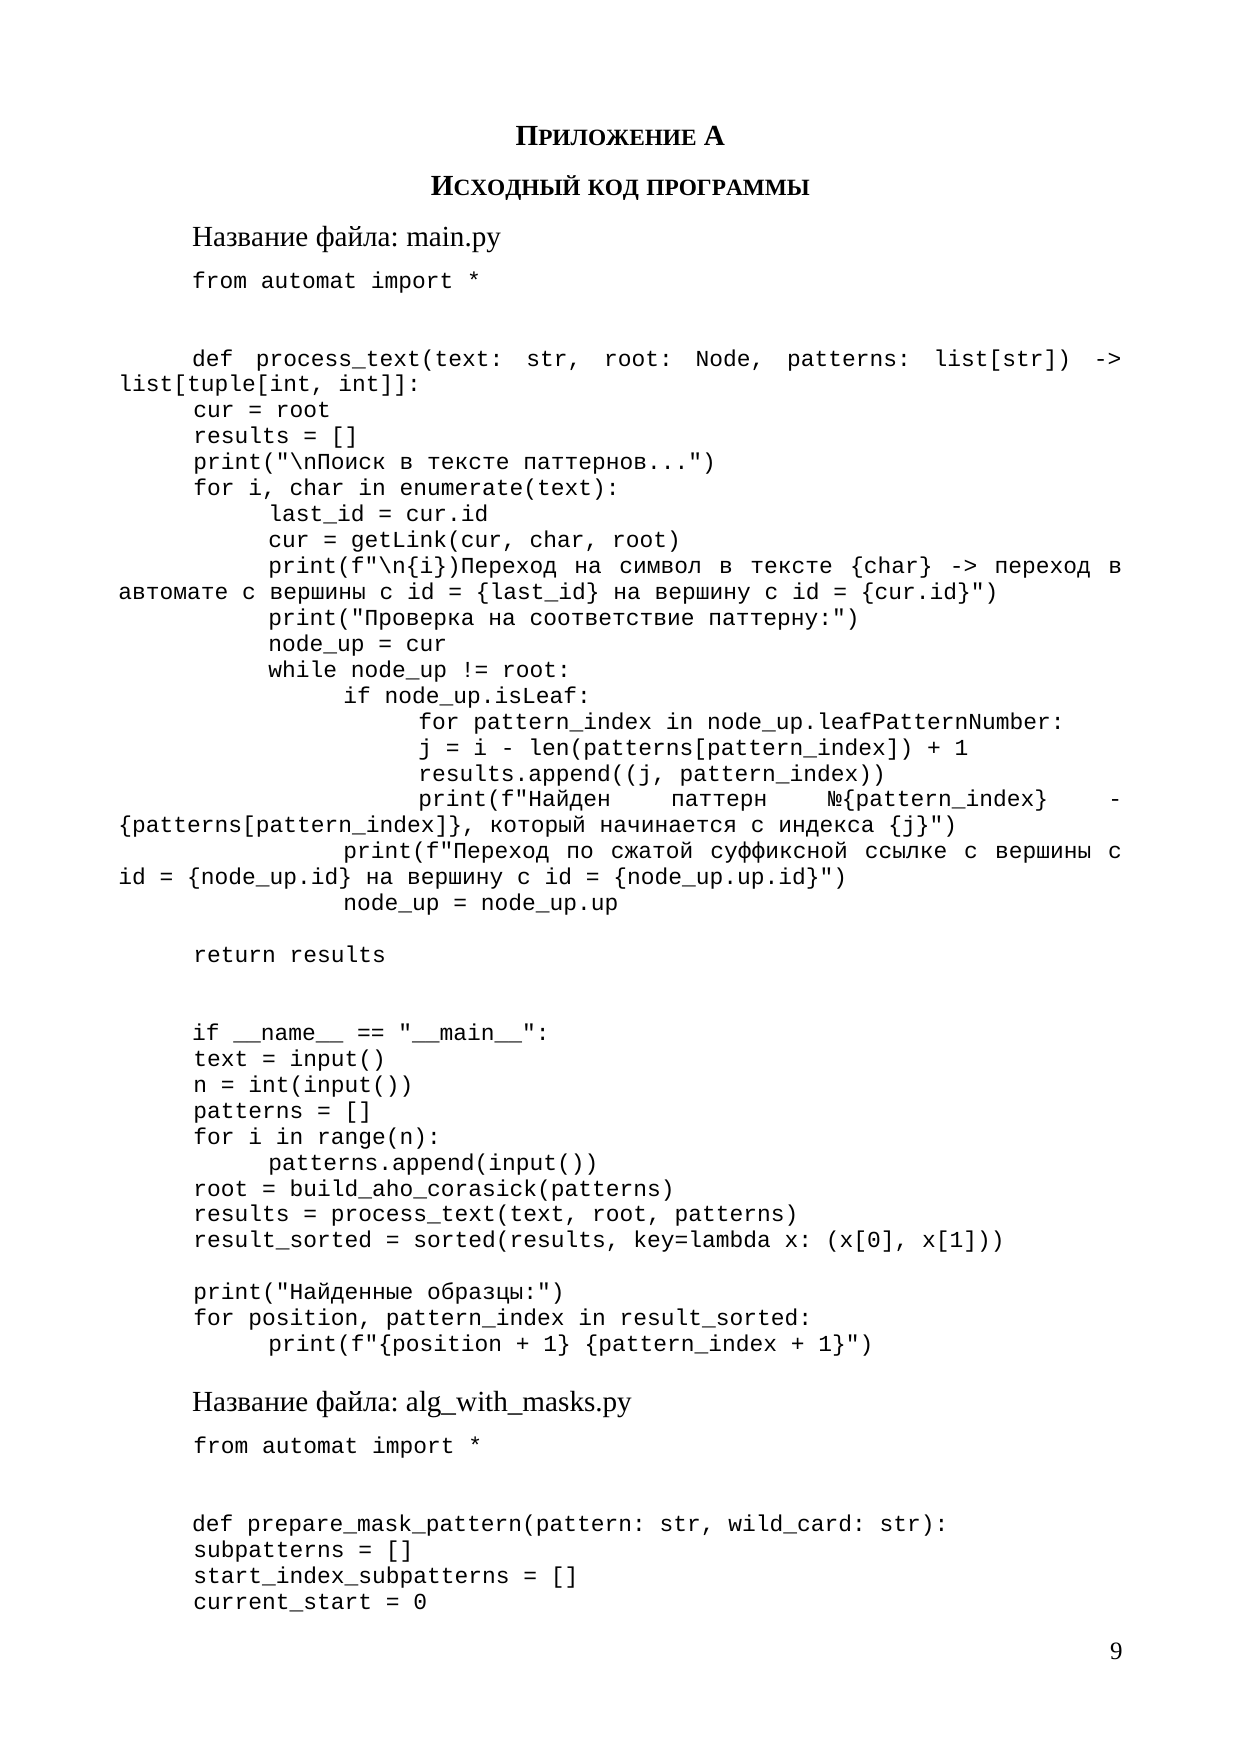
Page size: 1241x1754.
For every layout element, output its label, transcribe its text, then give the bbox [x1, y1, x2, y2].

text from automat import * [118, 269, 1122, 295]
text for position, pattern_index in result_sorted: [118, 1307, 1122, 1332]
text Название файла: main.py [118, 219, 1122, 252]
text def prepare_mask_pattern(pattern: str, wild_card: str): [118, 1512, 1122, 1538]
text print("Найденные образцы:") [118, 1281, 1122, 1307]
text root = build_aho_corasick(patterns) [118, 1177, 1122, 1203]
text n = int(input()) [118, 1073, 1122, 1099]
text results.append((j, pattern_index)) [118, 762, 1122, 788]
text for i, char in enumerate(text): [118, 477, 1122, 502]
text node_up = cur [118, 632, 1122, 658]
text cur = root [118, 399, 1122, 425]
text for pattern_index in node_up.leafPatternNumber: [118, 710, 1122, 736]
text print(f"{position + 1} {pattern_index + 1}") [118, 1332, 1122, 1358]
text return results [118, 943, 1122, 969]
text if node_up.isLeaf: [118, 684, 1122, 710]
text result_sorted = sorted(results, key=lambda x: (x[0], x[1])) [118, 1229, 1122, 1255]
text def process_text(text: str, root: Node, patterns: list[str]) -> list[tuple[int, int]]: [118, 347, 1122, 399]
text while node_up != root: [118, 658, 1122, 684]
text j = i - len(patterns[pattern_index]) + 1 [118, 736, 1122, 762]
text subpatterns = [] [118, 1538, 1122, 1564]
text last_id = cur.id [118, 502, 1122, 528]
text Название файла: alg_with_masks.py [118, 1384, 1122, 1418]
text node_up = node_up.up [118, 892, 1122, 917]
text results = process_text(text, root, patterns) [118, 1203, 1122, 1229]
text print("Проверка на соответствие паттерну:") [118, 606, 1122, 632]
text print(f"\n{i})Переход на символ в тексте {char} -> переход в автомате с вершины с id = {last_id} на вершину с id = {cur.id}") [118, 554, 1122, 606]
text print(f"Переход по сжатой суффиксной ссылке с вершины с id = {node_up.id} на вершину с id = {node_up.up.id}") [118, 840, 1122, 892]
text print(f"Найден паттерн №{pattern_index} - {patterns[pattern_index]}, который начинается с индекса {j}") [118, 788, 1122, 840]
text text = input() [118, 1047, 1122, 1073]
text results = [] [118, 425, 1122, 451]
text print("\nПоиск в тексте паттернов...") [118, 451, 1122, 477]
text current_start = 0 [118, 1590, 1122, 1616]
text if __name__ == "__main__": [118, 1021, 1122, 1047]
text cur = getLink(cur, char, root) [118, 528, 1122, 554]
text from automat import * [118, 1435, 1122, 1461]
text start_index_subpatterns = [] [118, 1564, 1122, 1590]
text patterns.append(input()) [118, 1151, 1122, 1177]
subtitle Приложение А Исходный код программы [118, 118, 1122, 202]
text for i in range(n): [118, 1125, 1122, 1151]
text patterns = [] [118, 1099, 1122, 1125]
